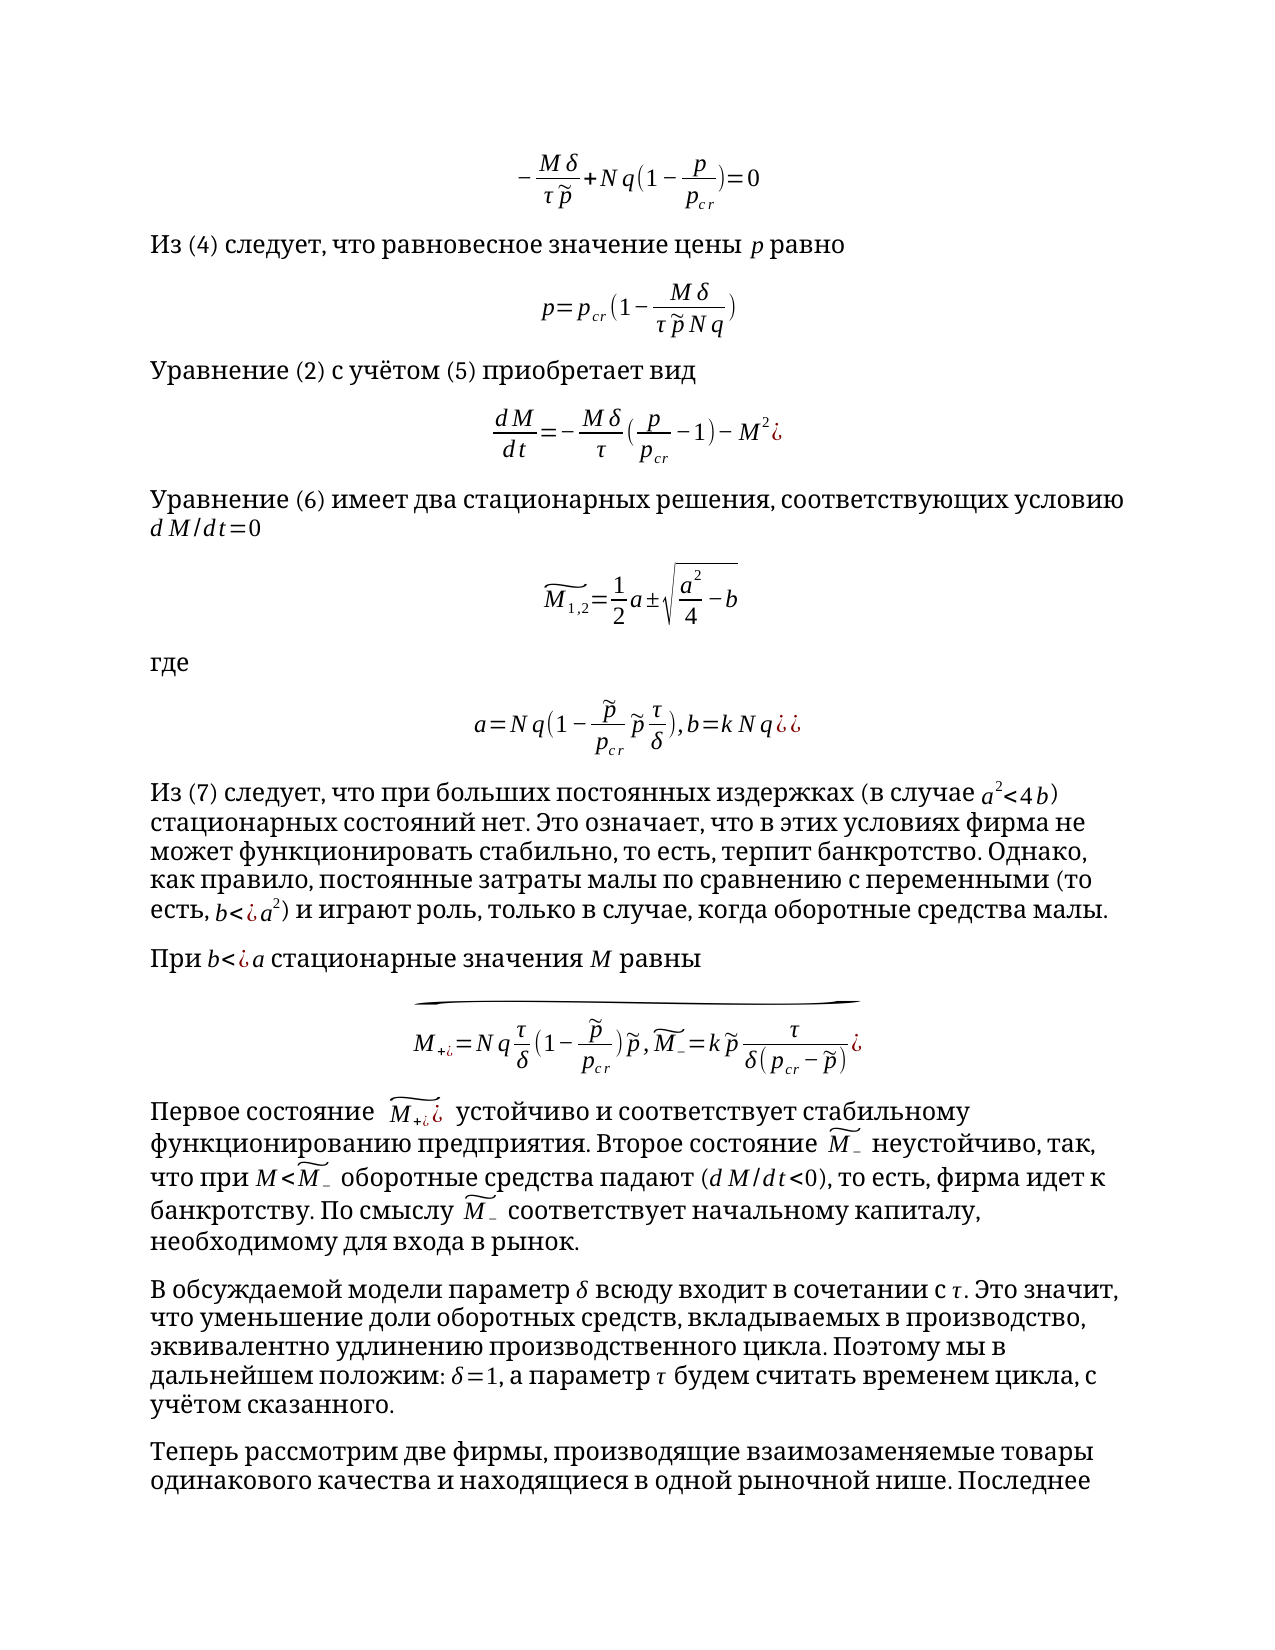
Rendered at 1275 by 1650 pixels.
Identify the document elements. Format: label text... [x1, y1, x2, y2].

text Уравнение (6) имеет два стационарных решения, соответствующих условию [150, 486, 1125, 543]
text В обсуждаемой модели параметр всюду входит в сочетании с . Это значит, что уменьшение доли оборотных средств, вкладываемых в производство, эквивалентно удлинению производственного цикла. Поэтому мы в дальнейшем положим: , а параметр будем считать временем цикла, с учётом сказанного. [150, 1276, 1125, 1419]
text Из (7) следует, что при больших постоянных издержках (в случае ) стационарных состояний нет. Это означает, что в этих условиях фирма не может функционировать стабильно, то есть, терпит банкротство. Однако, как правило, постоянные затраты малы по сравнению с переменными (то есть, ) и играют роль, только в случае, когда оборотные средства малы. [150, 777, 1125, 926]
text Уравнение (2) с учётом (5) приобретает вид [150, 357, 1125, 385]
text Из (4) следует, что равновесное значение цены равно [150, 231, 1125, 260]
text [150, 1438, 1125, 1496]
text Первое состояние устойчиво и соответствует стабильному функционированию предприятия. Второе состояние неустойчиво, так, что при оборотные средства падают (), то есть, фирма идет к банкротству. По смыслу соответствует начальному капиталу, необходимому для входа в рынок. [150, 1097, 1125, 1257]
text где [150, 648, 1125, 677]
text При стационарные значения равны [150, 945, 1125, 973]
